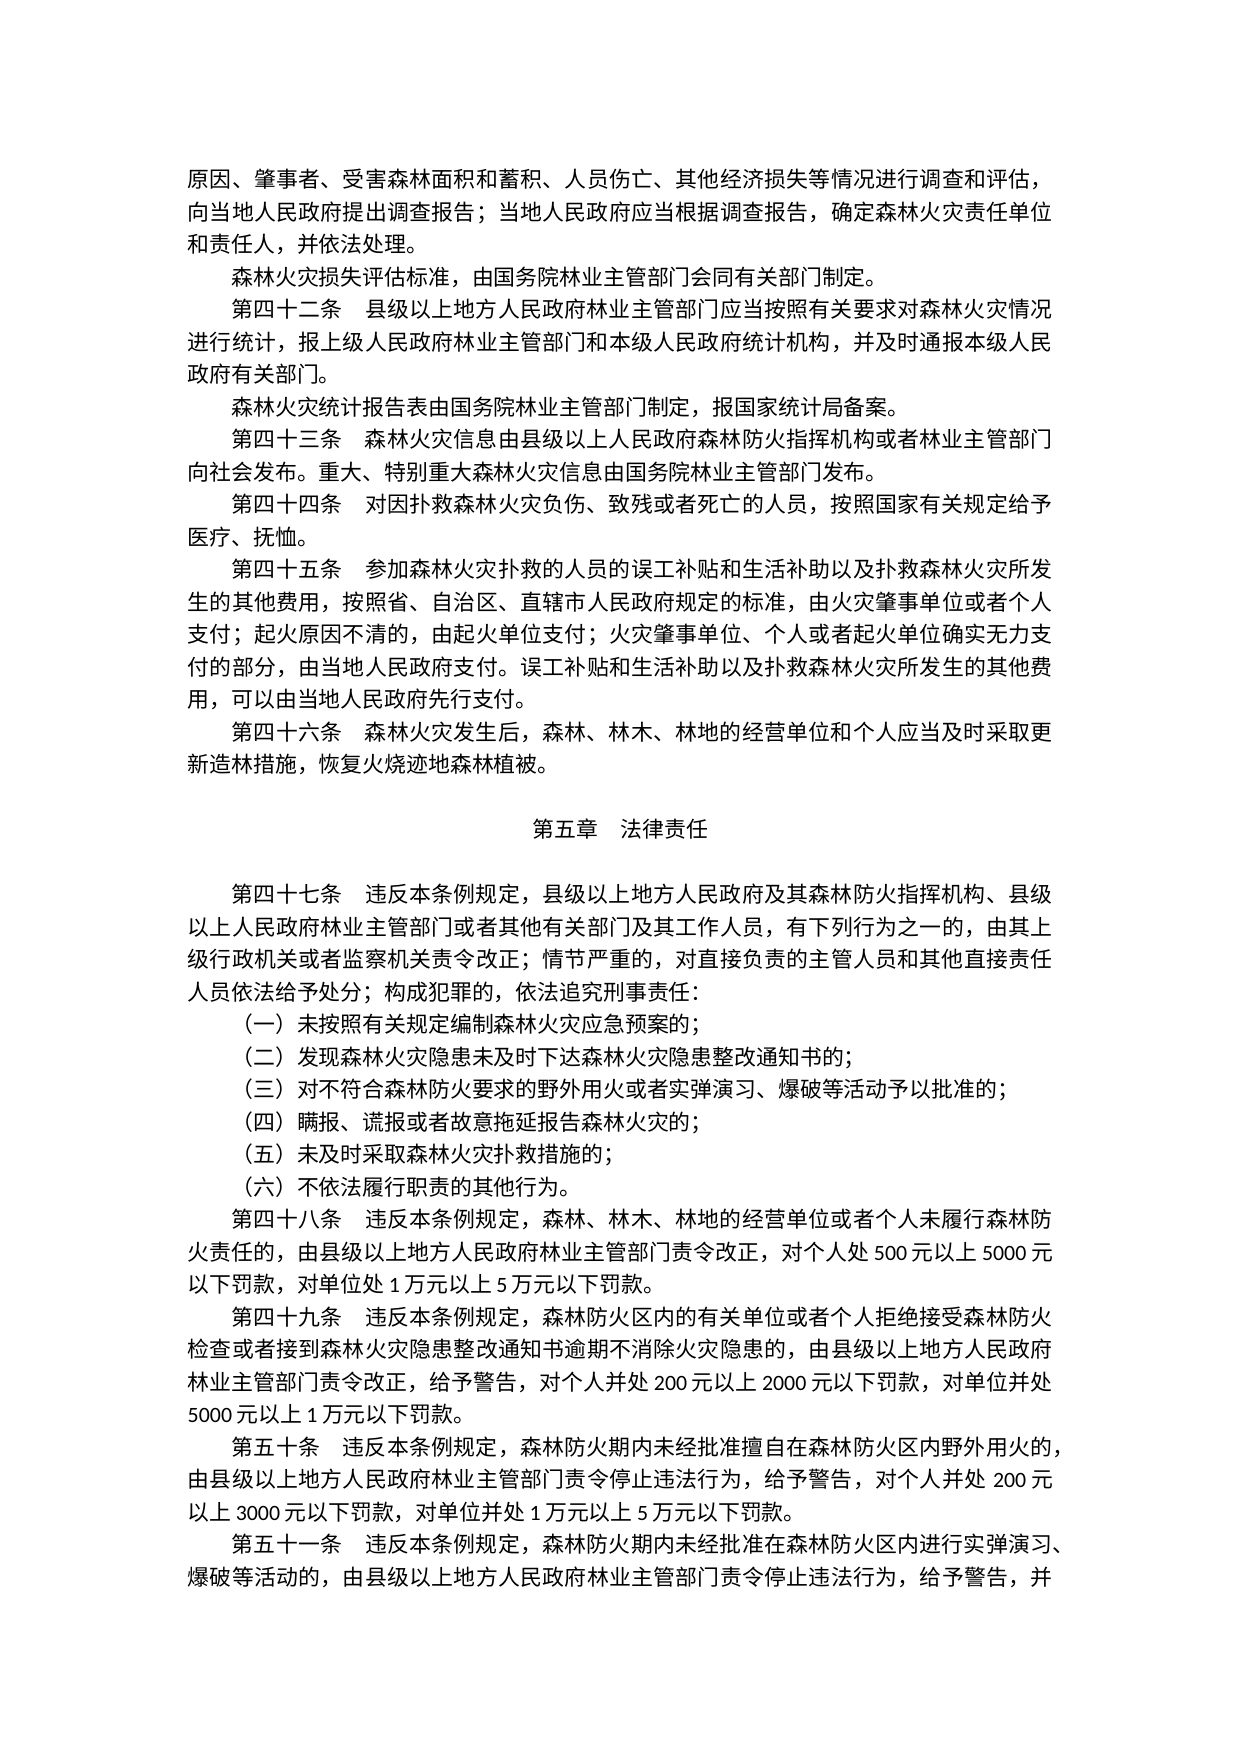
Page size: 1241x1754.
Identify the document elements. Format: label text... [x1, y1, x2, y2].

list 第五十条 违反本条例规定，森林防火期内未经批准擅自在森林防火区内野外用火的，由县级以上地方人民政府林业主管部门责令停止违法行为，给予警告，对个人并处200元以上3000元以下罚款，对单位并处1万元以上5万元以下罚款。 [187, 1429, 1053, 1527]
list 第四十五条 参加森林火灾扑救的人员的误工补贴和生活补助以及扑救森林火灾所发生的其他费用，按照省、自治区、直辖市人民政府规定的标准，由火灾肇事单位或者个人支付；起火原因不清的，由起火单位支付；火灾肇事单位、个人或者起火单位确实无力支付的部分，由当地人民政府支付。误工补贴和生活补助以及扑救森林火灾所发生的其他费用，可以由当地人民政府先行支付。 [187, 552, 1053, 714]
list 第四十七条 违反本条例规定，县级以上地方人民政府及其森林防火指挥机构、县级以上人民政府林业主管部门或者其他有关部门及其工作人员，有下列行为之一的，由其上级行政机关或者监察机关责令改正；情节严重的，对直接负责的主管人员和其他直接责任人员依法给予处分；构成犯罪的，依法追究刑事责任： [187, 877, 1053, 1007]
list （三）对不符合森林防火要求的野外用火或者实弹演习、爆破等活动予以批准的； [187, 1072, 1053, 1104]
list （六）不依法履行职责的其他行为。 [187, 1169, 1053, 1202]
list （四）瞒报、谎报或者故意拖延报告森林火灾的； [187, 1104, 1053, 1137]
list 第五章 法律责任 [187, 812, 1053, 844]
list 森林火灾损失评估标准，由国务院林业主管部门会同有关部门制定。 [187, 259, 1053, 292]
list 第四十九条 违反本条例规定，森林防火区内的有关单位或者个人拒绝接受森林防火检查或者接到森林火灾隐患整改通知书逾期不消除火灾隐患的，由县级以上地方人民政府林业主管部门责令改正，给予警告，对个人并处200元以上2000元以下罚款，对单位并处5000元以上1万元以下罚款。 [187, 1299, 1053, 1429]
list 第四十二条 县级以上地方人民政府林业主管部门应当按照有关要求对森林火灾情况进行统计，报上级人民政府林业主管部门和本级人民政府统计机构，并及时通报本级人民政府有关部门。 [187, 292, 1053, 389]
list 第四十八条 违反本条例规定，森林、林木、林地的经营单位或者个人未履行森林防火责任的，由县级以上地方人民政府林业主管部门责令改正，对个人处500元以上5000元以下罚款，对单位处1万元以上5万元以下罚款。 [187, 1202, 1053, 1299]
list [187, 162, 1053, 259]
list （一）未按照有关规定编制森林火灾应急预案的； [187, 1007, 1053, 1039]
list 森林火灾统计报告表由国务院林业主管部门制定，报国家统计局备案。 [187, 389, 1053, 422]
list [187, 1527, 1053, 1592]
list 第四十六条 森林火灾发生后，森林、林木、林地的经营单位和个人应当及时采取更新造林措施，恢复火烧迹地森林植被。 [187, 714, 1053, 779]
list 第四十四条 对因扑救森林火灾负伤、致残或者死亡的人员，按照国家有关规定给予医疗、抚恤。 [187, 487, 1053, 552]
list （二）发现森林火灾隐患未及时下达森林火灾隐患整改通知书的； [187, 1039, 1053, 1072]
list 第四十三条 森林火灾信息由县级以上人民政府森林防火指挥机构或者林业主管部门向社会发布。重大、特别重大森林火灾信息由国务院林业主管部门发布。 [187, 422, 1053, 487]
list （五）未及时采取森林火灾扑救措施的； [187, 1137, 1053, 1169]
